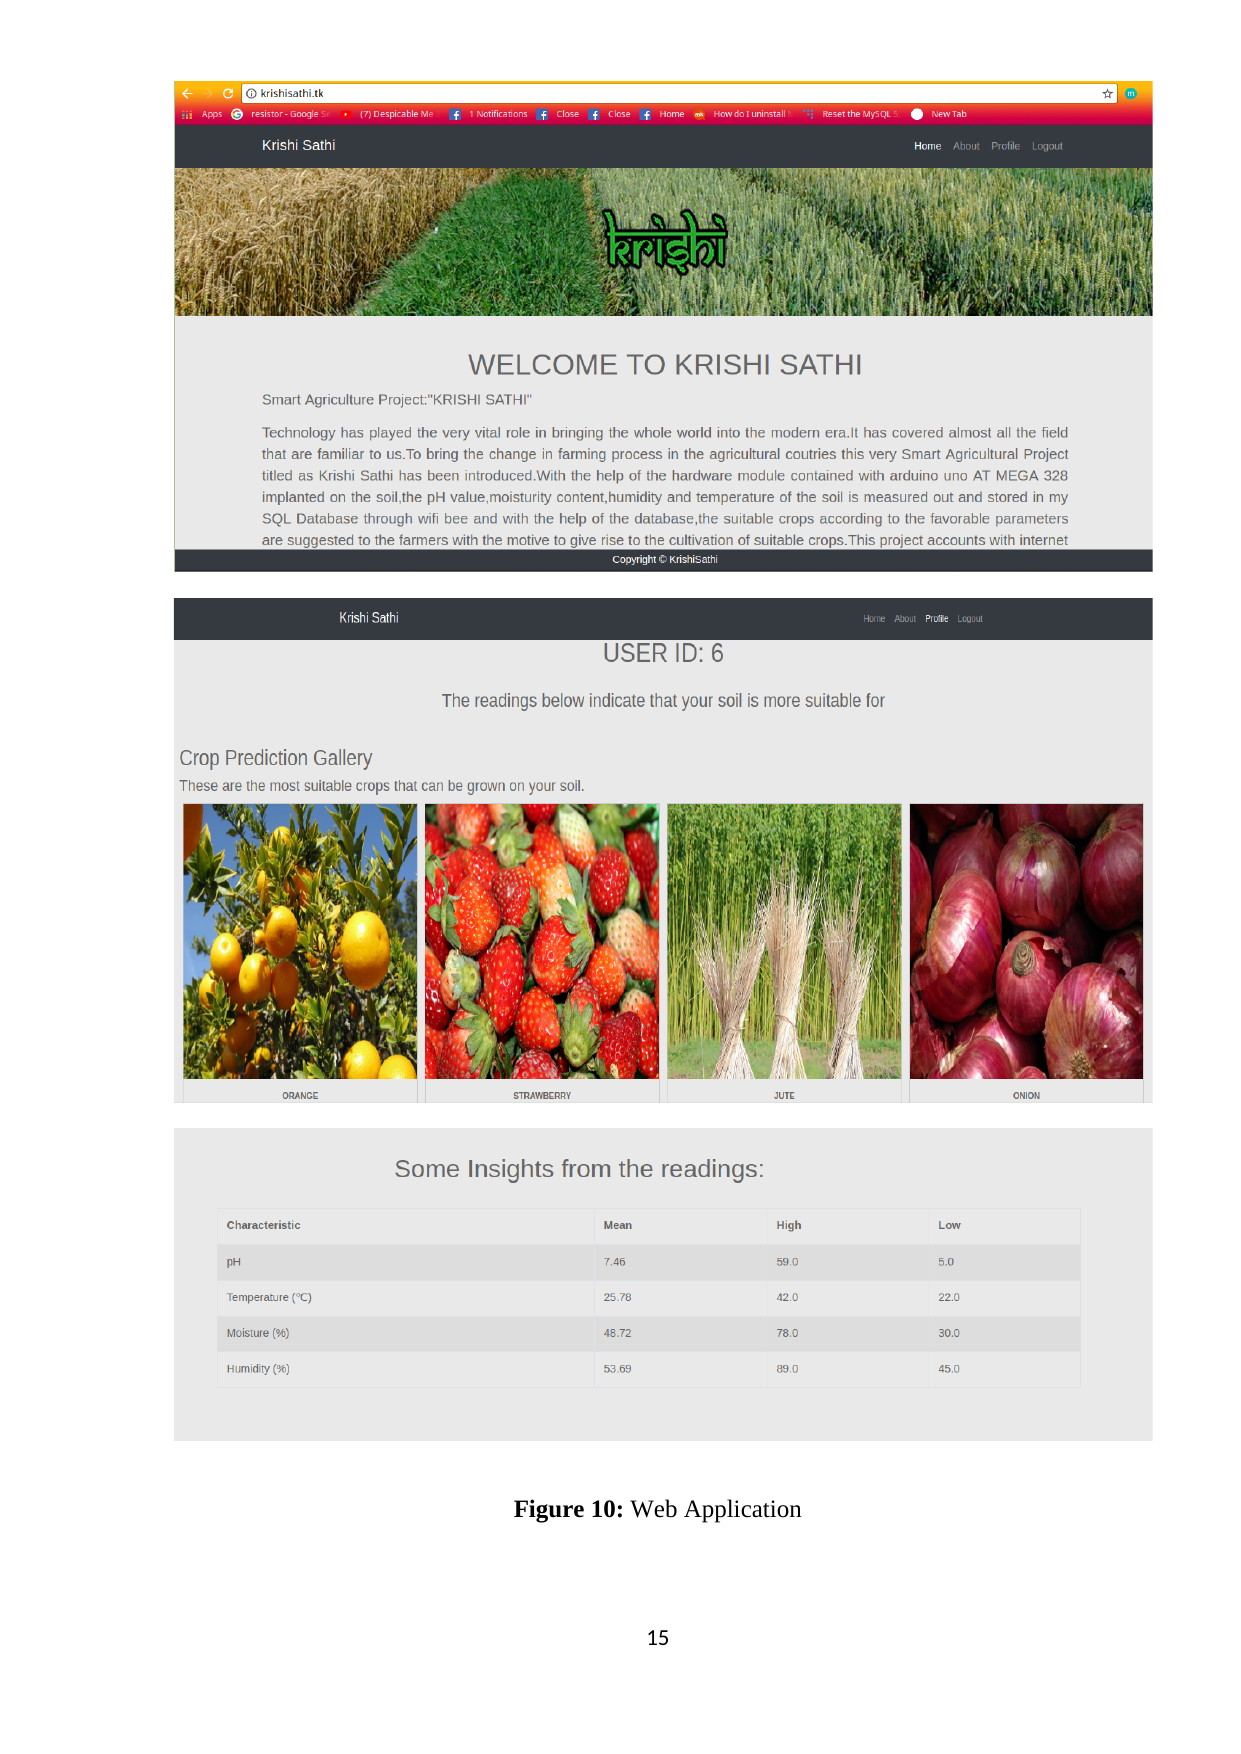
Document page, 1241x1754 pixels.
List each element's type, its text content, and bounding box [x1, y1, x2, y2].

text Figure 10: Web Application [225, 1494, 1090, 1522]
picture [174, 81, 1153, 572]
picture [173, 1128, 1153, 1441]
picture [173, 598, 1153, 1103]
